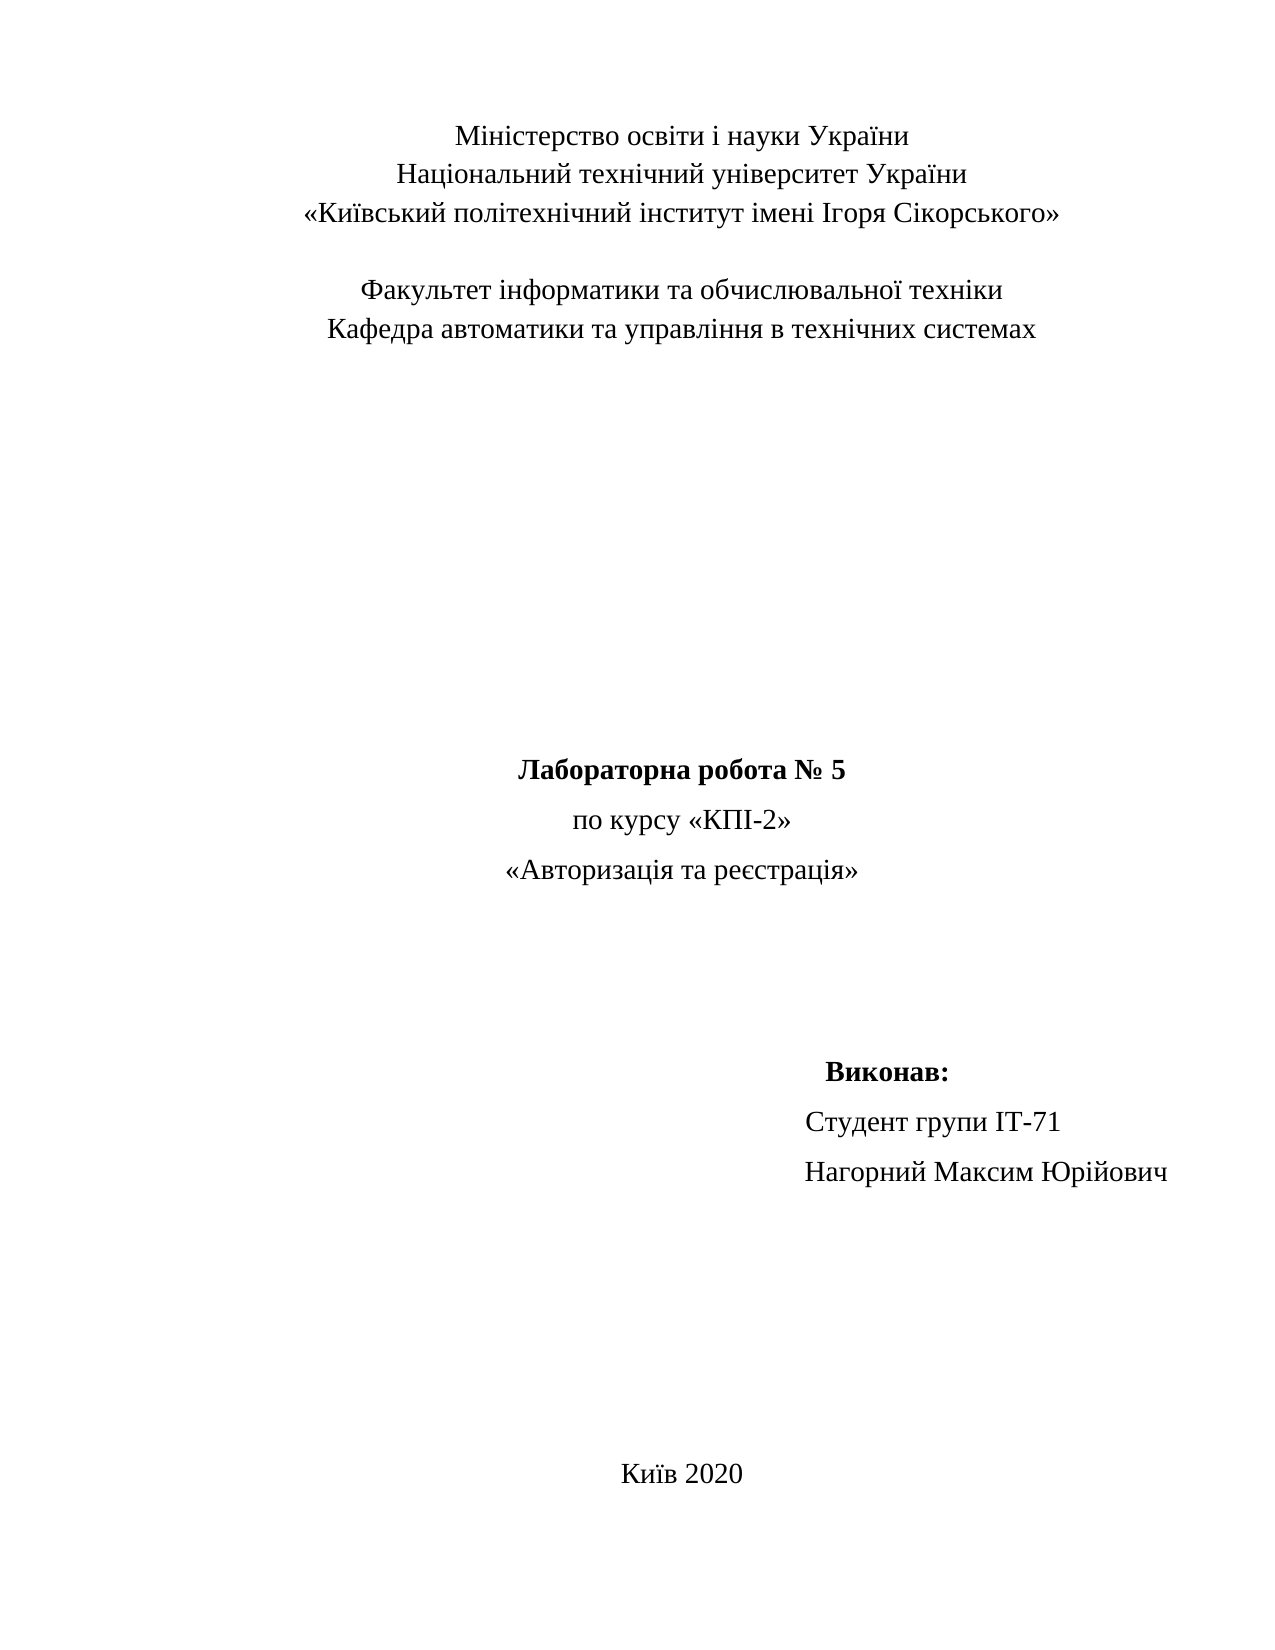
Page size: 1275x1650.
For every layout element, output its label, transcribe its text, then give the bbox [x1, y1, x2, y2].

text Виконав: [177, 1054, 1186, 1087]
text Студент групи ІТ-71 [177, 1104, 1186, 1138]
text Київ 2020 [177, 1456, 1186, 1490]
text «Авторизація та реєстрація» [177, 852, 1186, 886]
text Національний технічний університет України [177, 157, 1186, 190]
text Лабораторна робота № 5 [177, 752, 1186, 785]
text Нагорний Максим Юрійович [398, 1154, 1186, 1188]
text «Київський політехнічний інститут імені Ігоря Сікорського» [177, 195, 1186, 229]
text Кафедра автоматики та управління в технічних системах [177, 311, 1186, 344]
text по курсу «КПІ-2» [177, 802, 1186, 836]
text Факультет інформатики та обчислювальної техніки [177, 272, 1186, 306]
text Міністерство освіти і науки України [177, 118, 1186, 152]
